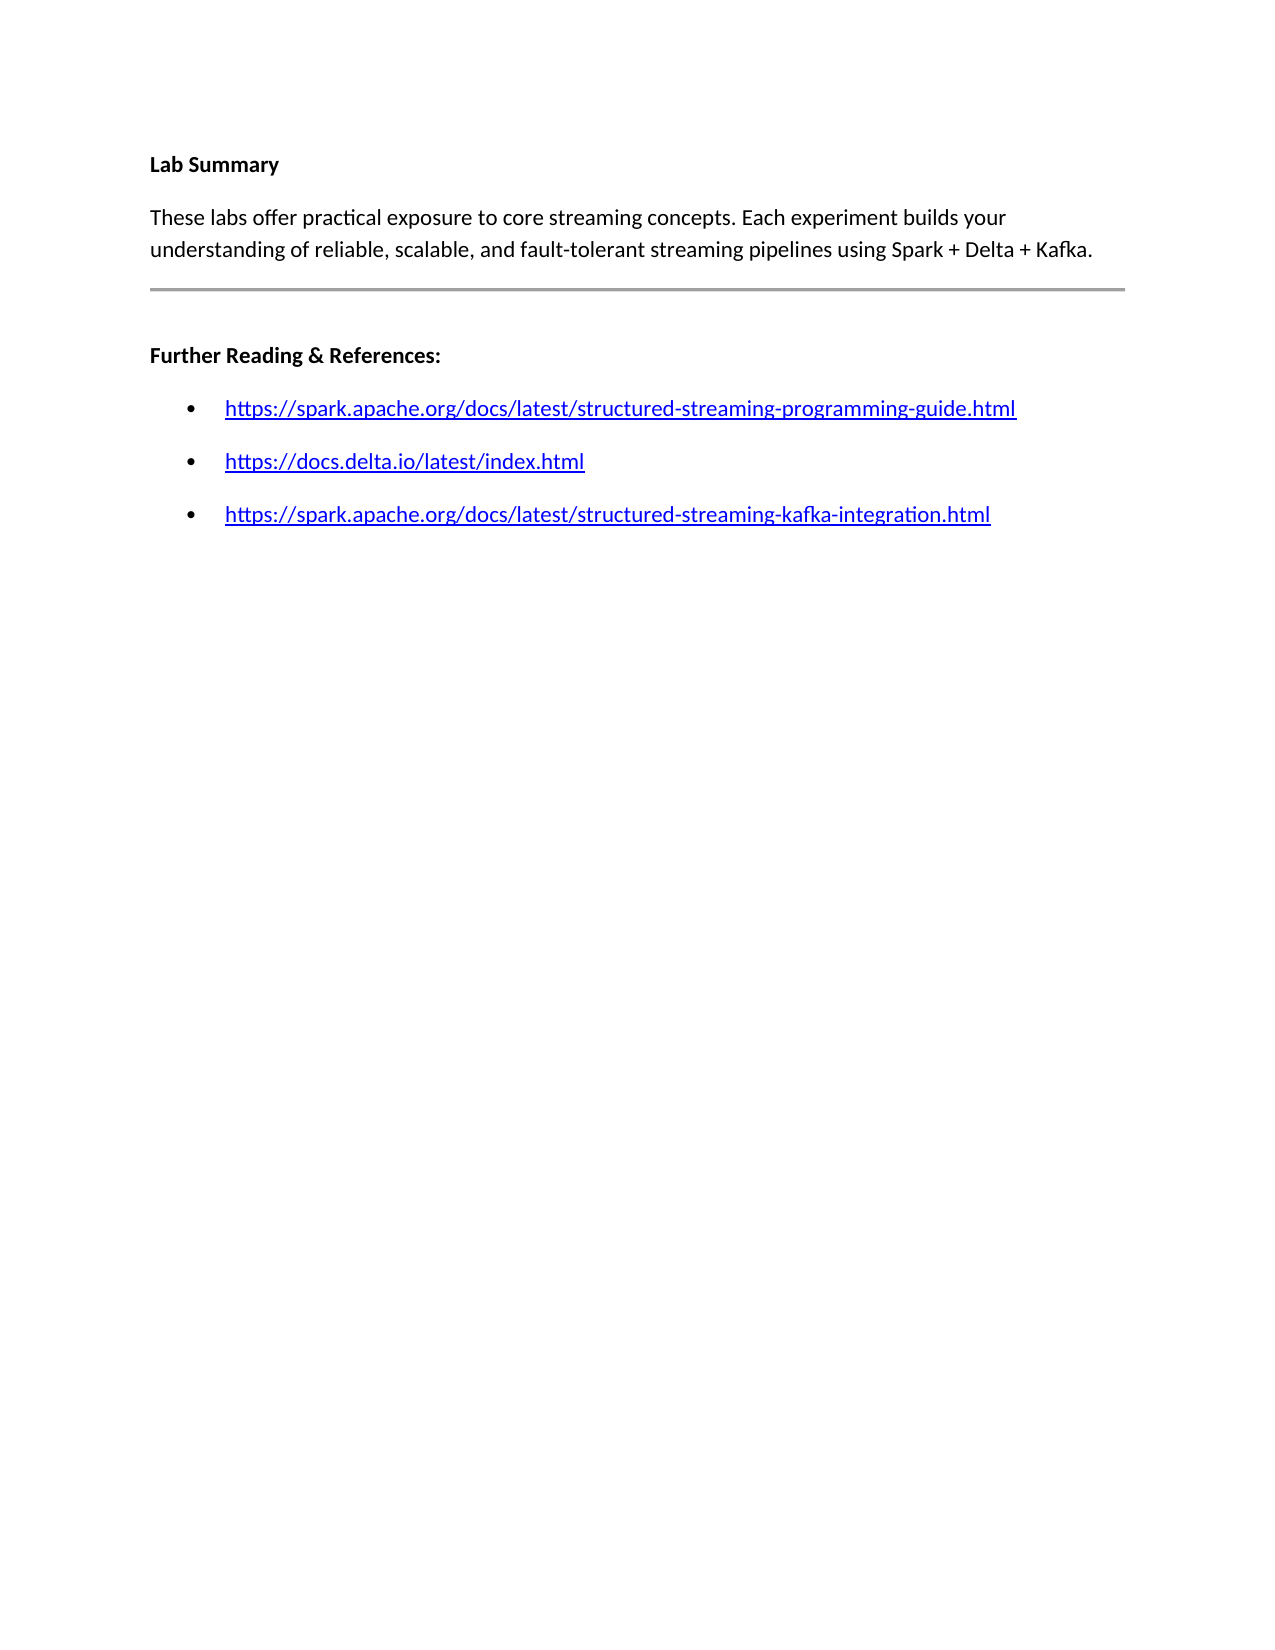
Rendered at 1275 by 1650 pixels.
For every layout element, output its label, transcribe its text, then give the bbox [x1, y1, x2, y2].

list https://spark.apache.org/docs/latest/structured-streaming-programming-guide.html [187, 394, 1125, 422]
list https://spark.apache.org/docs/latest/structured-streaming-kafka-integration.html [187, 500, 1125, 528]
text Lab Summary [150, 150, 1125, 178]
text Further Reading & References: [150, 341, 1125, 369]
text These labs offer practical exposure to core streaming concepts. Each experiment builds your understanding of reliable, scalable, and fault-tolerant streaming pipelines using Spark + Delta + Kafka. [150, 203, 1125, 263]
list https://docs.delta.io/latest/index.html [187, 447, 1125, 475]
